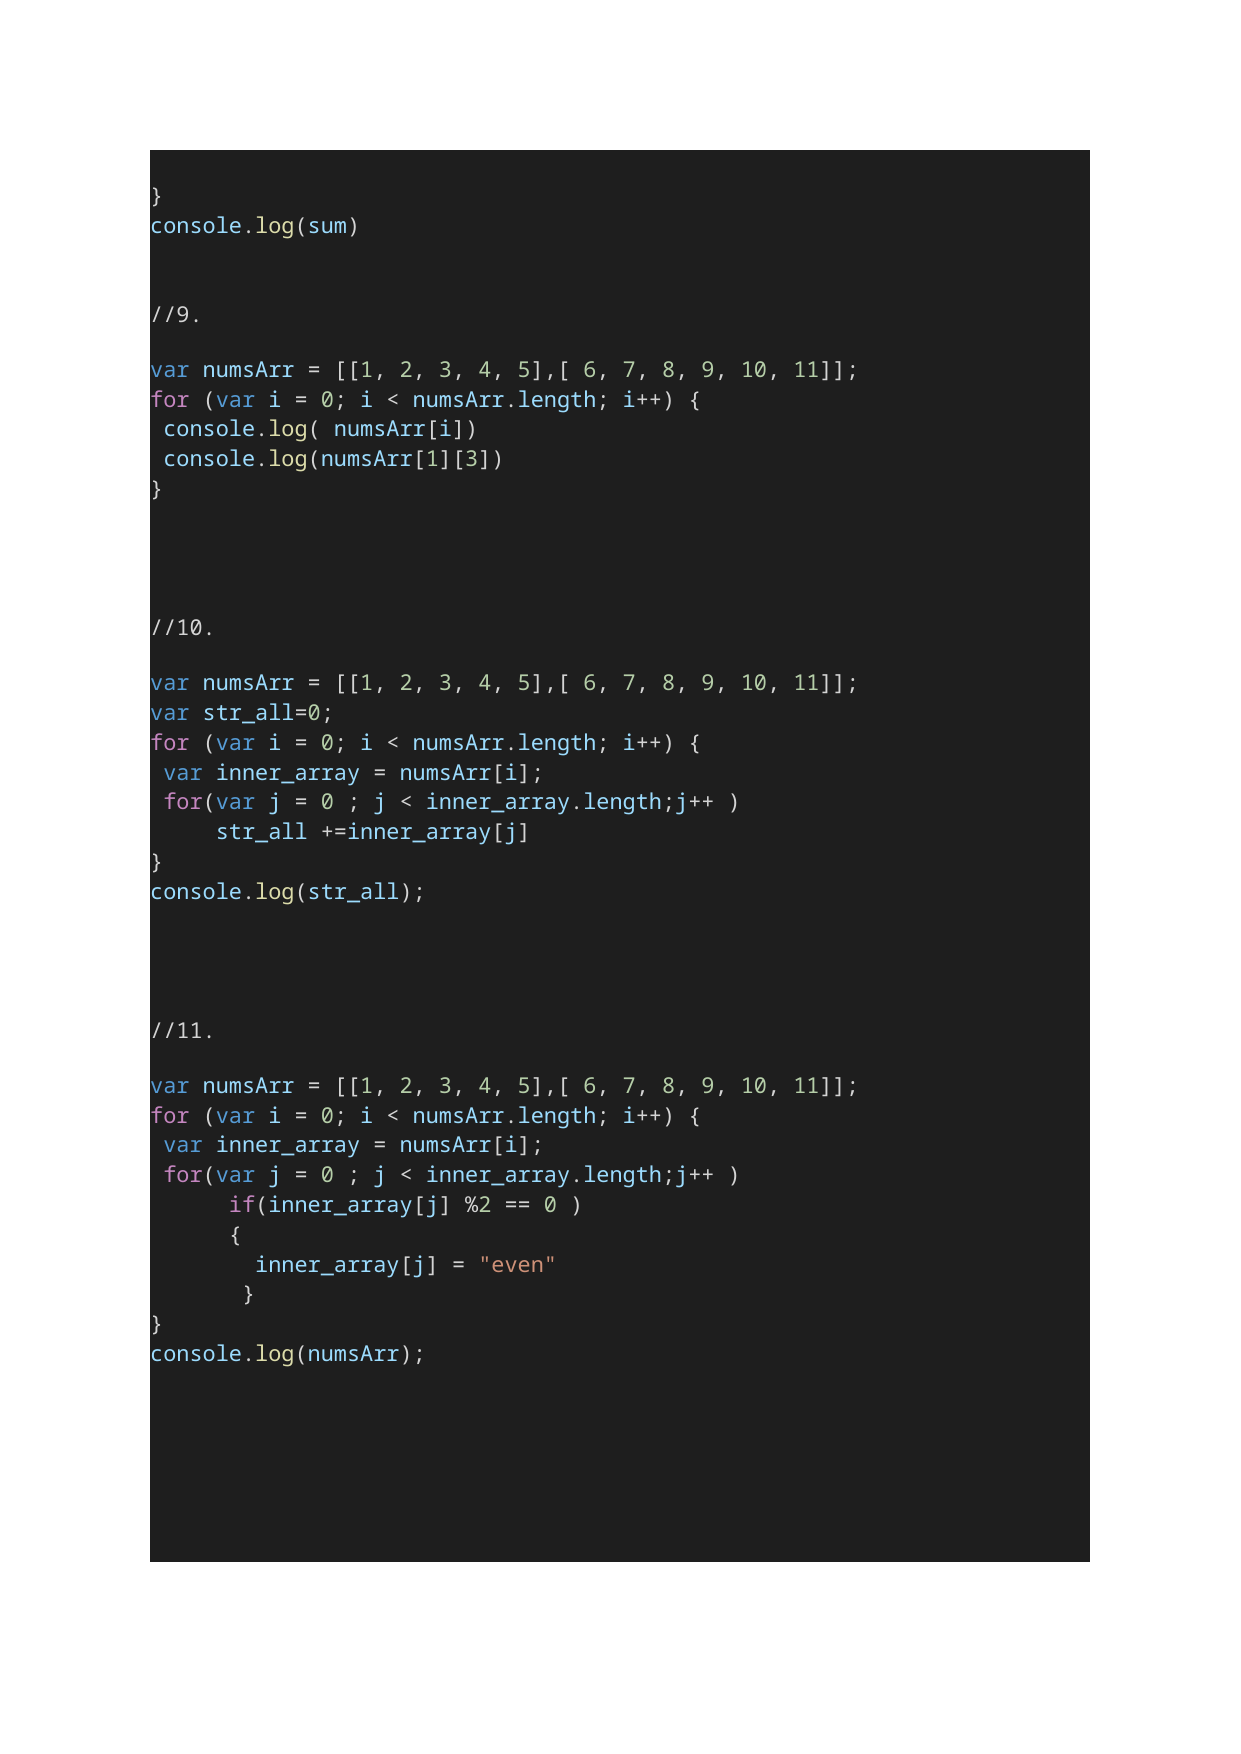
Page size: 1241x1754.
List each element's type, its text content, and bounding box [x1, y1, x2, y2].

text console.log(sum) [150, 209, 1090, 239]
text for (var i = 0; i < numsArr.length; i++) { [150, 727, 1090, 756]
text var numsArr = [[1, 2, 3, 4, 5],[ 6, 7, 8, 9, 10, 11]]; [150, 354, 1090, 383]
text for (var i = 0; i < numsArr.length; i++) { [150, 383, 1090, 413]
text console.log(str_all); [150, 876, 1090, 905]
text for(var j = 0 ; j < inner_array.length;j++ ) [150, 786, 1090, 816]
text var numsArr = [[1, 2, 3, 4, 5],[ 6, 7, 8, 9, 10, 11]]; [150, 667, 1090, 697]
text //11. [150, 1015, 1090, 1045]
text inner_array[j] = "even" [150, 1248, 1090, 1278]
text var inner_array = numsArr[i]; [150, 1129, 1090, 1159]
text } [150, 473, 1090, 503]
text //10. [150, 612, 1090, 642]
text console.log(numsArr); [150, 1338, 1090, 1368]
text } [150, 180, 1090, 209]
text console.log( numsArr[i]) [150, 413, 1090, 443]
text console.log(numsArr[1][3]) [150, 443, 1090, 473]
text //9. [150, 239, 1090, 329]
text { [150, 1219, 1090, 1248]
text var inner_array = numsArr[i]; [150, 756, 1090, 786]
text for (var i = 0; i < numsArr.length; i++) { [150, 1099, 1090, 1129]
text } [150, 846, 1090, 876]
text } [150, 1308, 1090, 1338]
text var numsArr = [[1, 2, 3, 4, 5],[ 6, 7, 8, 9, 10, 11]]; [150, 1070, 1090, 1099]
text } [150, 1278, 1090, 1308]
text var str_all=0; [150, 697, 1090, 727]
text for(var j = 0 ; j < inner_array.length;j++ ) [150, 1159, 1090, 1189]
text if(inner_array[j] %2 == 0 ) [150, 1189, 1090, 1219]
text str_all +=inner_array[j] [150, 816, 1090, 846]
